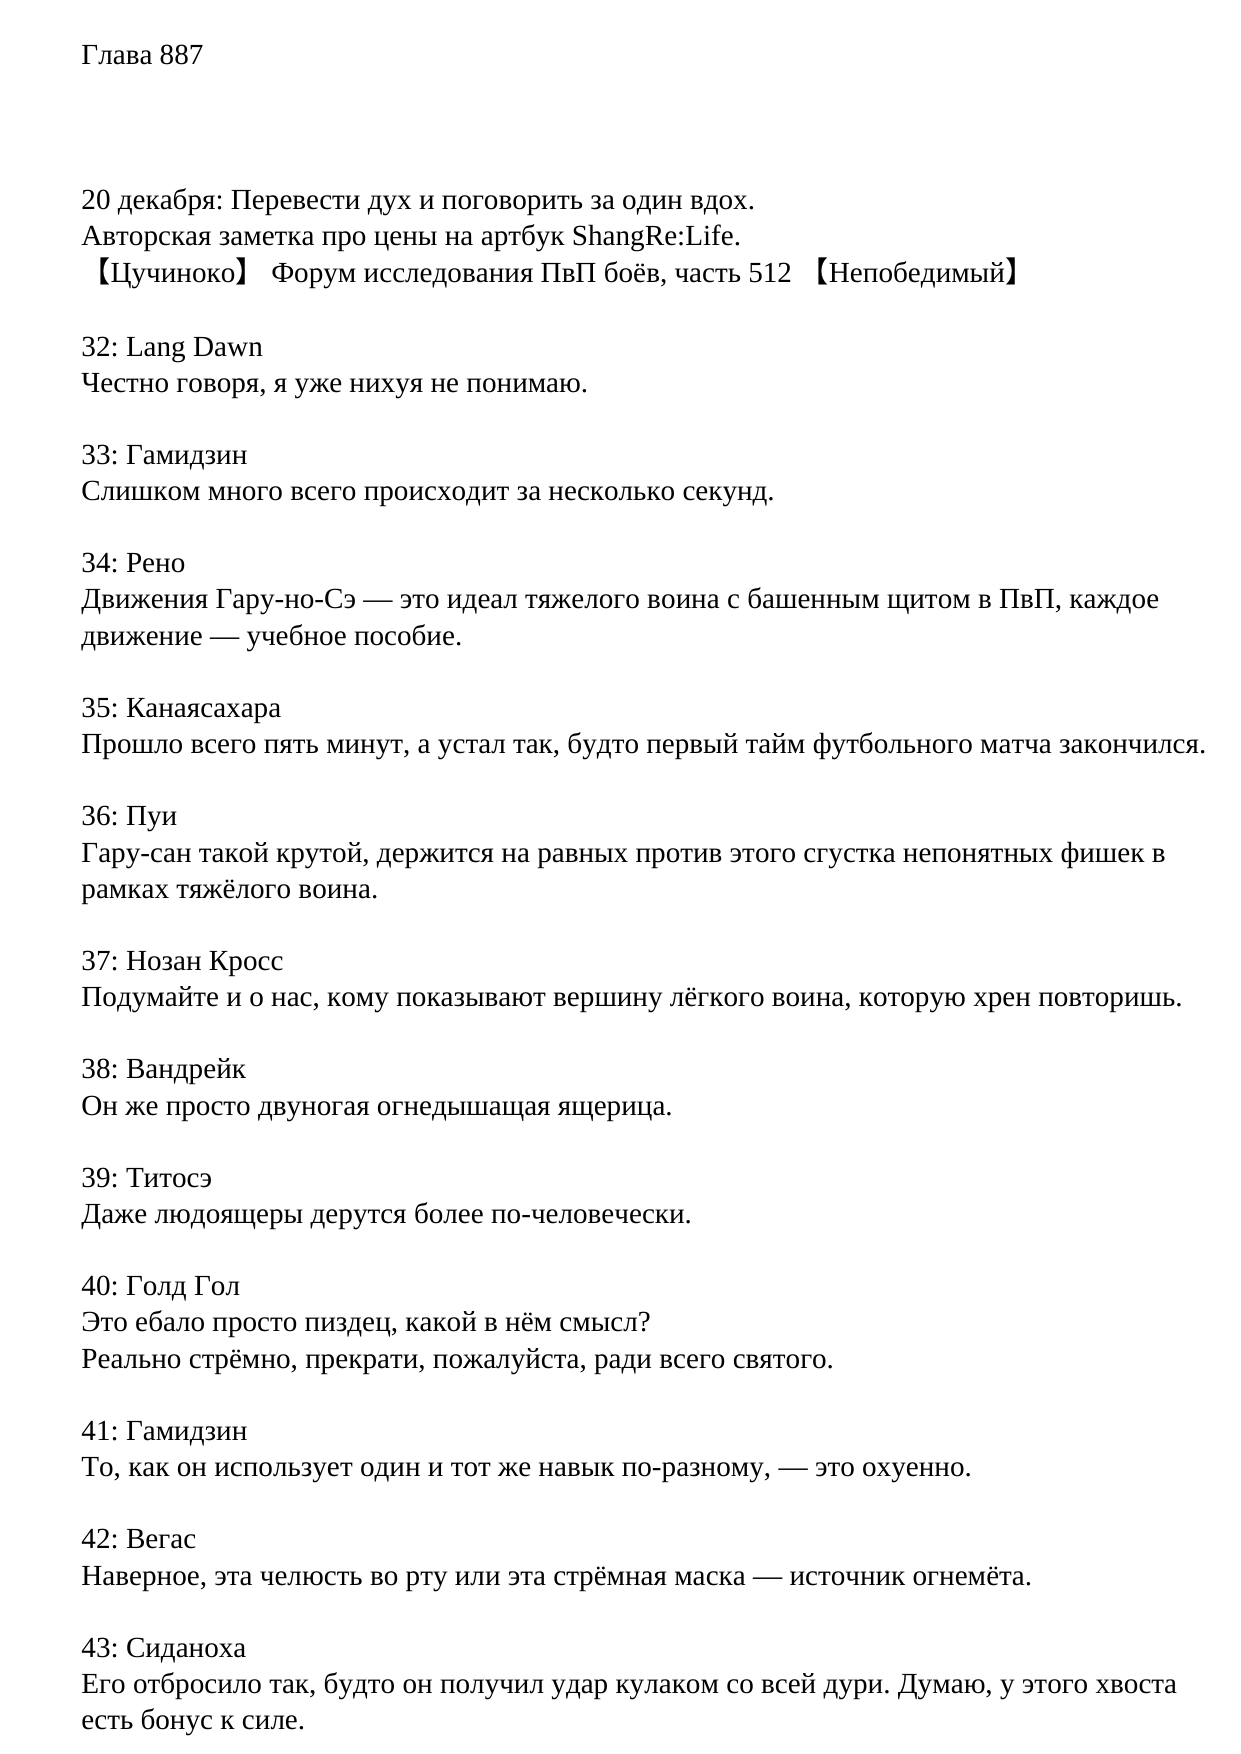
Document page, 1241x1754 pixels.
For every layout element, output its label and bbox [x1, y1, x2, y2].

text [81, 37, 1215, 1736]
